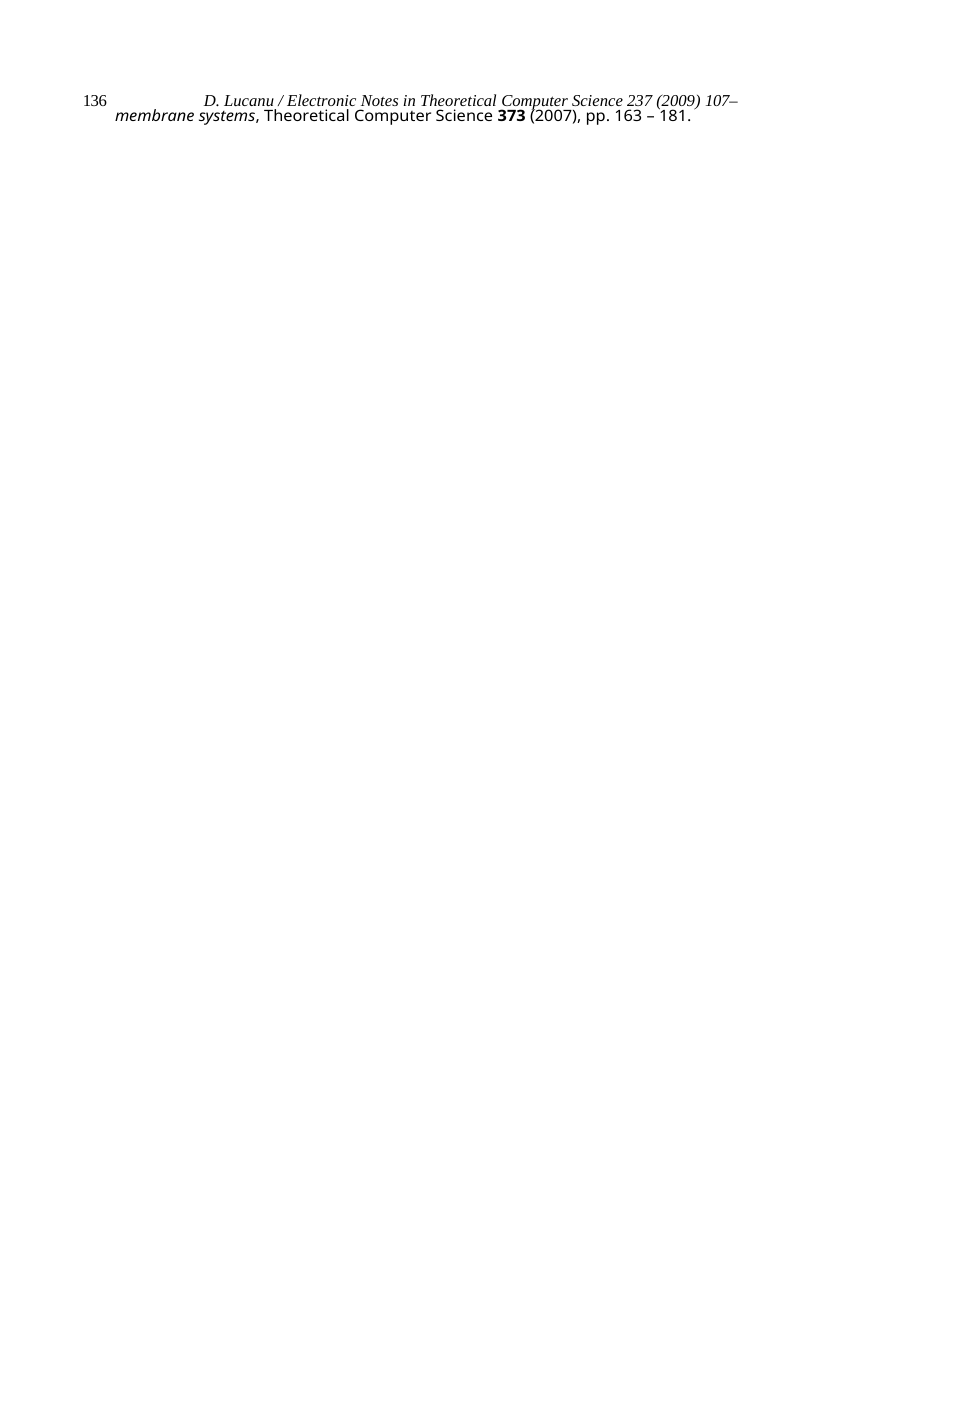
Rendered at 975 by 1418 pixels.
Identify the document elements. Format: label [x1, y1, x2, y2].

list [91, 108, 881, 125]
